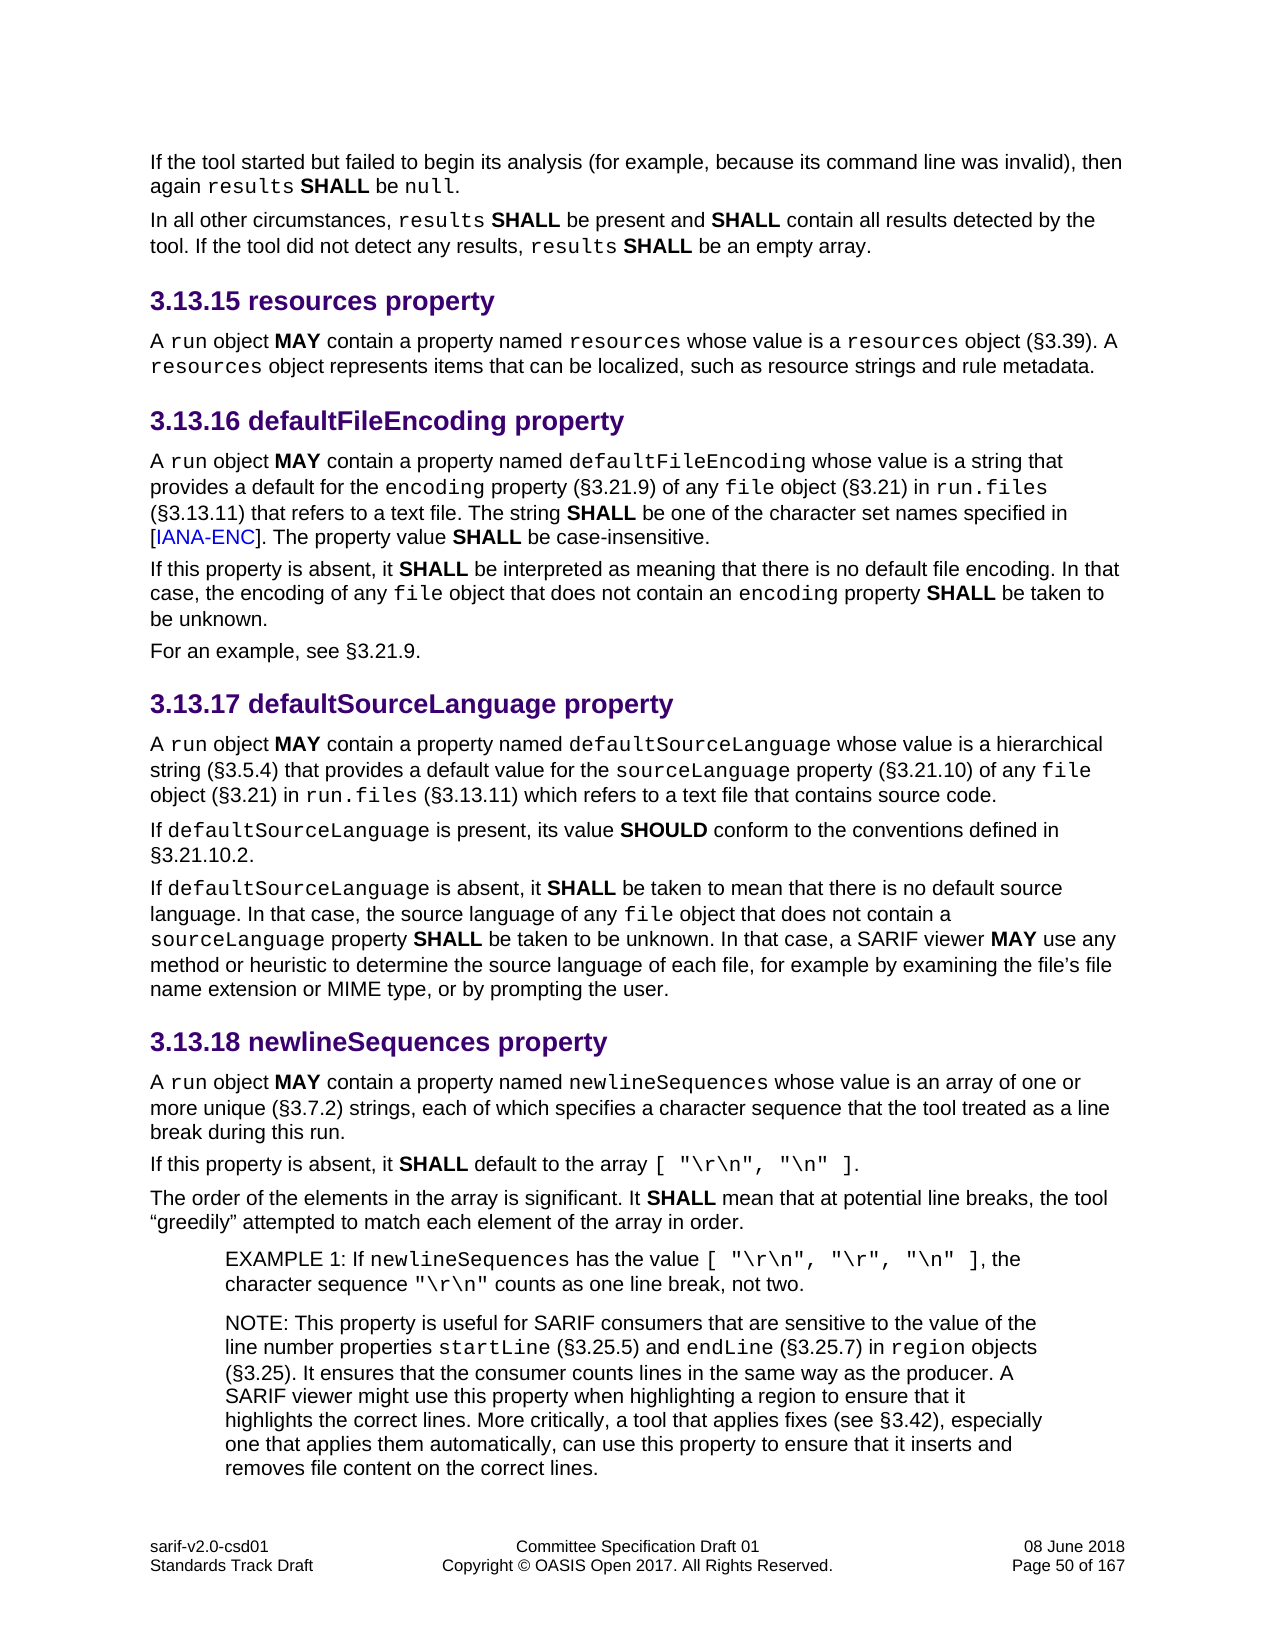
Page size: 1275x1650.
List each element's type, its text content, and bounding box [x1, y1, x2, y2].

text If this property is absent, it SHALL be interpreted as meaning that there is no default file encoding. In that case, the encoding of any file object that does not contain an encoding property SHALL be taken to be unknown. [150, 557, 1125, 631]
text NOTE: This property is useful for SARIF consumers that are sensitive to the value of the line number properties startLine (§3.25.5) and endLine (§3.25.7) in region objects (§3.25). It ensures that the consumer counts lines in the same way as the producer. A SARIF viewer might use this property when highlighting a region to ensure that it highlights the correct lines. More critically, a tool that applies fixes (see §3.42), especially one that applies them automatically, can use this property to ensure that it inserts and removes file content on the correct lines. [225, 1311, 1050, 1480]
text If defaultSourceLanguage is present, its value SHOULD conform to the conventions defined in §3.21.10.2. [150, 817, 1125, 867]
text A run object MAY contain a property named defaultSourceLanguage whose value is a hierarchical string (§3.5.4) that provides a default value for the sourceLanguage property (§3.21.10) of any file object (§3.21) in run.files (§3.13.11) which refers to a text file that contains source code. [150, 732, 1125, 809]
text A run object MAY contain a property named newlineSequences whose value is an array of one or more unique (§3.7.2) strings, each of which specifies a character sequence that the tool treated as a line break during this run. [150, 1070, 1125, 1143]
text The order of the elements in the array is significant. It SHALL mean that at potential line breaks, the tool “greedily” attempted to match each element of the array in order. [150, 1186, 1125, 1234]
text EXAMPLE 1: If newlineSequences has the value [ "\r\n", "\r", "\n" ], the character sequence "\r\n" counts as one line break, not two. [225, 1246, 1050, 1298]
subtitle newlineSequences property [150, 1026, 1125, 1057]
subtitle defaultFileEncoding property [150, 405, 1125, 436]
text If defaultSourceLanguage is absent, it SHALL be taken to mean that there is no default source language. In that case, the source language of any file object that does not contain a sourceLanguage property SHALL be taken to be unknown. In that case, a SARIF viewer MAY use any method or heuristic to determine the source language of each file, for example by examining the file’s file name extension or MIME type, or by prompting the user. [150, 876, 1125, 1001]
subtitle defaultSourceLanguage property [150, 688, 1125, 719]
text If this property is absent, it SHALL default to the array [ "\r\n", "\n" ]. [150, 1152, 1125, 1178]
text In all other circumstances, results SHALL be present and SHALL contain all results detected by the tool. If the tool did not detect any results, results SHALL be an empty array. [150, 208, 1125, 260]
text A run object MAY contain a property named defaultFileEncoding whose value is a string that provides a default for the encoding property (§3.21.9) of any file object (§3.21) in run.files (§3.13.11) that refers to a text file. The string SHALL be one of the character set names specified in [IANA-ENC]. The property value SHALL be case-insensitive. [150, 449, 1125, 548]
text A run object MAY contain a property named resources whose value is a resources object (§3.39). A resources object represents items that can be localized, such as resource strings and rule metadata. [150, 328, 1125, 380]
text If the tool started but failed to begin its analysis (for example, because its command line was invalid), then again results SHALL be null. [150, 150, 1125, 200]
subtitle resources property [150, 285, 1125, 316]
text For an example, see §3.21.9. [150, 639, 1125, 663]
